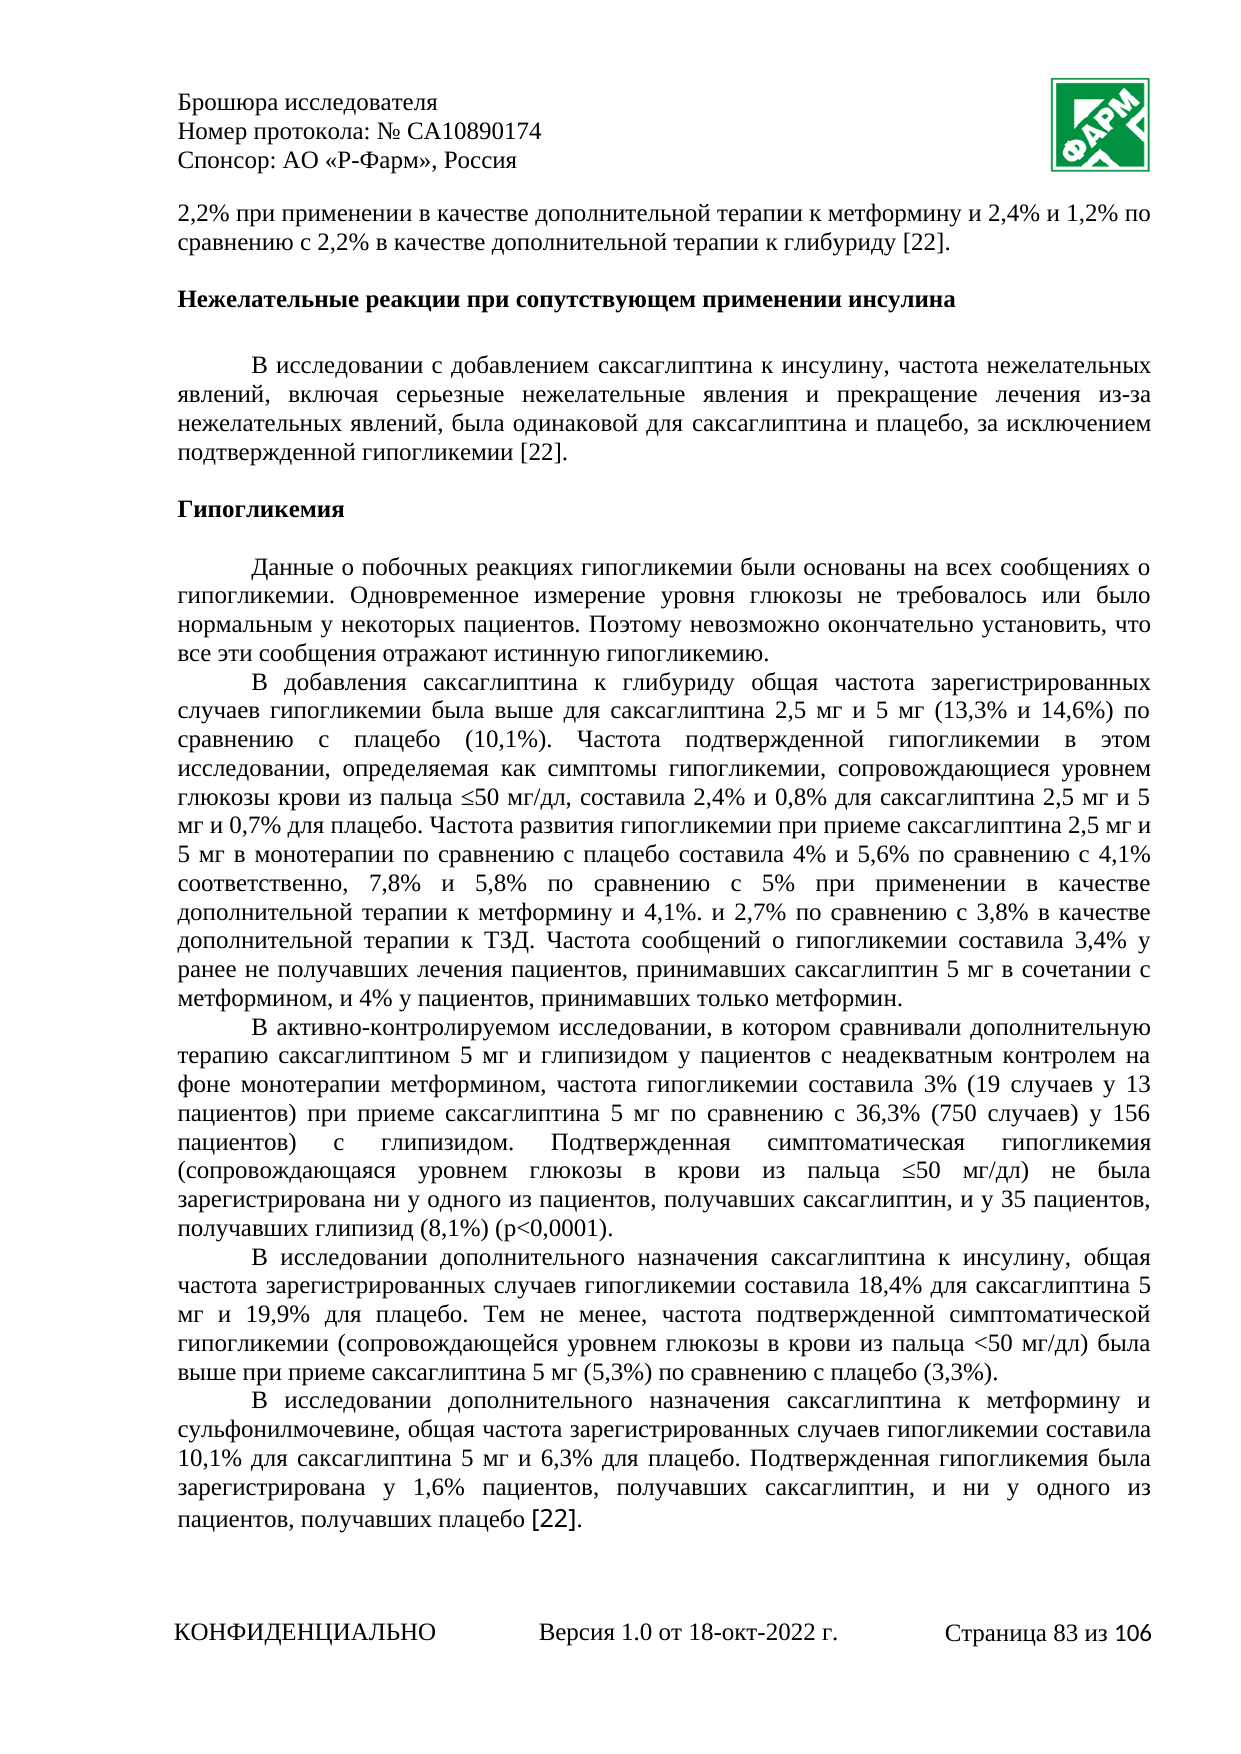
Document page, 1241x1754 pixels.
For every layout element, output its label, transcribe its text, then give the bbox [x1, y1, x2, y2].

picture [1046, 73, 1152, 174]
text Гипогликемия [177, 494, 1152, 523]
text Нежелательные реакции при сопутствующем применении инсулина [177, 284, 1152, 313]
text В активно-контролируемом исследовании, в котором сравнивали дополнительную терапию саксаглиптином 5 мг и глипизидом у пациентов с неадекватным контролем на фоне монотерапии метформином, частота гипогликемии составила 3% (19 случаев у 13 пациентов) при приеме саксаглиптина 5 мг по сравнению с 36,3% (750 случаев) у 156 пациентов) с глипизидом. Подтвержденная симптоматическая гипогликемия (сопровождающаяся уровнем глюкозы в крови из пальца ≤50 мг/дл) не была зарегистрирована ни у одного из пациентов, получавших саксаглиптин, и у 35 пациентов, получавших глипизид (8,1%) (p<0,0001). [177, 1012, 1152, 1242]
text В исследовании с добавлением саксаглиптина к инсулину, частота нежелательных явлений, включая серьезные нежелательные явления и прекращение лечения из-за нежелательных явлений, была одинаковой для саксаглиптина и плацебо, за исключением подтвержденной гипогликемии [22]. [177, 350, 1152, 465]
text В исследовании дополнительного назначения саксаглиптина к метформину и сульфонилмочевине, общая частота зарегистрированных случаев гипогликемии составила 10,1% для саксаглиптина 5 мг и 6,3% для плацебо. Подтвержденная гипогликемия была зарегистрирована у 1,6% пациентов, получавших саксаглиптин, и ни у одного из пациентов, получавших плацебо [22]. [177, 1385, 1152, 1534]
text Данные о побочных реакциях гипогликемии были основаны на всех сообщениях о гипогликемии. Одновременное измерение уровня глюкозы не требовалось или было нормальным у некоторых пациентов. Поэтому невозможно окончательно установить, что все эти сообщения отражают истинную гипогликемию. [177, 552, 1152, 667]
text В исследовании дополнительного назначения саксаглиптина к инсулину, общая частота зарегистрированных случаев гипогликемии составила 18,4% для саксаглиптина 5 мг и 19,9% для плацебо. Тем не менее, частота подтвержденной симптоматической гипогликемии (сопровождающейся уровнем глюкозы в крови из пальца <50 мг/дл) была выше при приеме саксаглиптина 5 мг (5,3%) по сравнению с плацебо (3,3%). [177, 1242, 1152, 1385]
text В добавления саксаглиптина к глибуриду общая частота зарегистрированных случаев гипогликемии была выше для саксаглиптина 2,5 мг и 5 мг (13,3% и 14,6%) по сравнению с плацебо (10,1%). Частота подтвержденной гипогликемии в этом исследовании, определяемая как симптомы гипогликемии, сопровождающиеся уровнем глюкозы крови из пальца ≤50 мг/дл, составила 2,4% и 0,8% для саксаглиптина 2,5 мг и 5 мг и 0,7% для плацебо. Частота развития гипогликемии при приеме саксаглиптина 2,5 мг и 5 мг в монотерапии по сравнению с плацебо составила 4% и 5,6% по сравнению с 4,1% соответственно, 7,8% и 5,8% по сравнению с 5% при применении в качестве дополнительной терапии к метформину и 4,1%. и 2,7% по сравнению с 3,8% в качестве дополнительной терапии к ТЗД. Частота сообщений о гипогликемии составила 3,4% у ранее не получавших лечения пациентов, принимавших саксаглиптин 5 мг в сочетании с метформином, и 4% у пациентов, принимавших только метформин. [177, 667, 1152, 1012]
